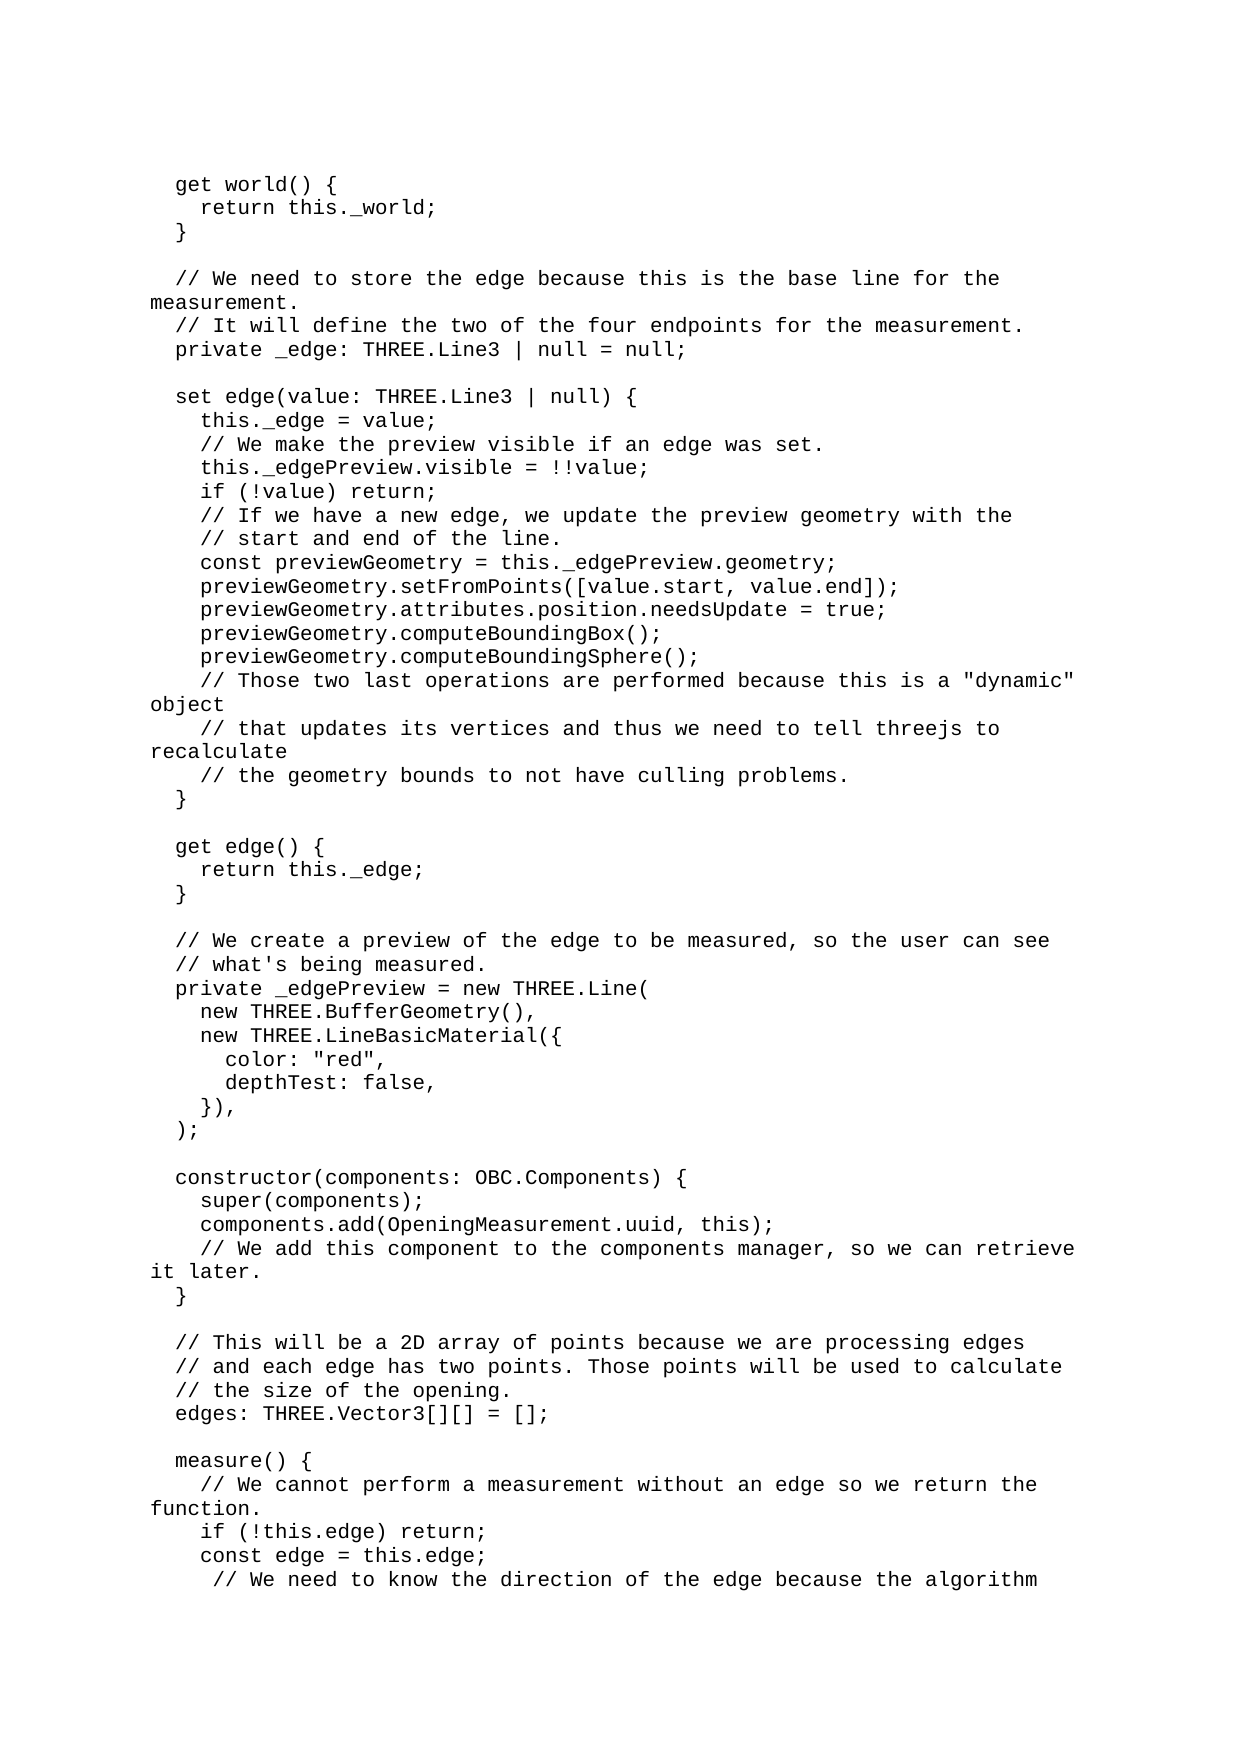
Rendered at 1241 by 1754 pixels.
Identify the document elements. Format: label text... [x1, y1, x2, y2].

text // the geometry bounds to not have culling problems. [150, 765, 1090, 788]
text } [150, 1285, 1090, 1309]
text // We cannot perform a measurement without an edge so we return the function. [150, 1474, 1090, 1521]
text // and each edge has two points. Those points will be used to calculate [150, 1356, 1090, 1379]
text // This will be a 2D array of points because we are processing edges [150, 1332, 1090, 1356]
text const edge = this.edge; [150, 1545, 1090, 1569]
text this._edgePreview.visible = !!value; [150, 457, 1090, 481]
text // start and end of the line. [150, 528, 1090, 552]
text previewGeometry.computeBoundingSphere(); [150, 647, 1090, 670]
text // We make the preview visible if an edge was set. [150, 434, 1090, 457]
text // that updates its vertices and thus we need to tell threejs to recalculate [150, 717, 1090, 765]
text if (!this.edge) return; [150, 1521, 1090, 1545]
text }), [150, 1096, 1090, 1119]
text new THREE.LineBasicMaterial({ [150, 1025, 1090, 1048]
text private _edge: THREE.Line3 | null = null; [150, 339, 1090, 363]
text depthTest: false, [150, 1072, 1090, 1096]
text // Those two last operations are performed because this is a "dynamic" object [150, 670, 1090, 717]
text return this._world; [150, 197, 1090, 221]
text // We create a preview of the edge to be measured, so the user can see [150, 930, 1090, 954]
text constructor(components: OBC.Components) { [150, 1167, 1090, 1190]
text edges: THREE.Vector3[][] = []; [150, 1403, 1090, 1427]
text if (!value) return; [150, 481, 1090, 505]
text } [150, 221, 1090, 244]
text // what's being measured. [150, 954, 1090, 978]
text private _edgePreview = new THREE.Line( [150, 978, 1090, 1001]
text previewGeometry.setFromPoints([value.start, value.end]); [150, 576, 1090, 599]
text measure() { [150, 1451, 1090, 1474]
text } [150, 883, 1090, 907]
text const previewGeometry = this._edgePreview.geometry; [150, 552, 1090, 576]
text } [150, 788, 1090, 812]
text components.add(OpeningMeasurement.uuid, this); [150, 1214, 1090, 1238]
text // If we have a new edge, we update the preview geometry with the [150, 505, 1090, 528]
text ); [150, 1119, 1090, 1143]
text set edge(value: THREE.Line3 | null) { [150, 386, 1090, 410]
text super(components); [150, 1190, 1090, 1214]
text get edge() { [150, 836, 1090, 859]
text // We need to store the edge because this is the base line for the measurement. [150, 268, 1090, 316]
text this._edge = value; [150, 410, 1090, 434]
text get world() { [150, 174, 1090, 197]
text new THREE.BufferGeometry(), [150, 1001, 1090, 1025]
text previewGeometry.attributes.position.needsUpdate = true; [150, 599, 1090, 623]
text return this._edge; [150, 859, 1090, 883]
text color: "red", [150, 1048, 1090, 1072]
text // the size of the opening. [150, 1379, 1090, 1403]
text previewGeometry.computeBoundingBox(); [150, 623, 1090, 647]
text // We need to know the direction of the edge because the algorithm [150, 1569, 1090, 1592]
text // It will define the two of the four endpoints for the measurement. [150, 316, 1090, 339]
text // We add this component to the components manager, so we can retrieve it later. [150, 1238, 1090, 1285]
